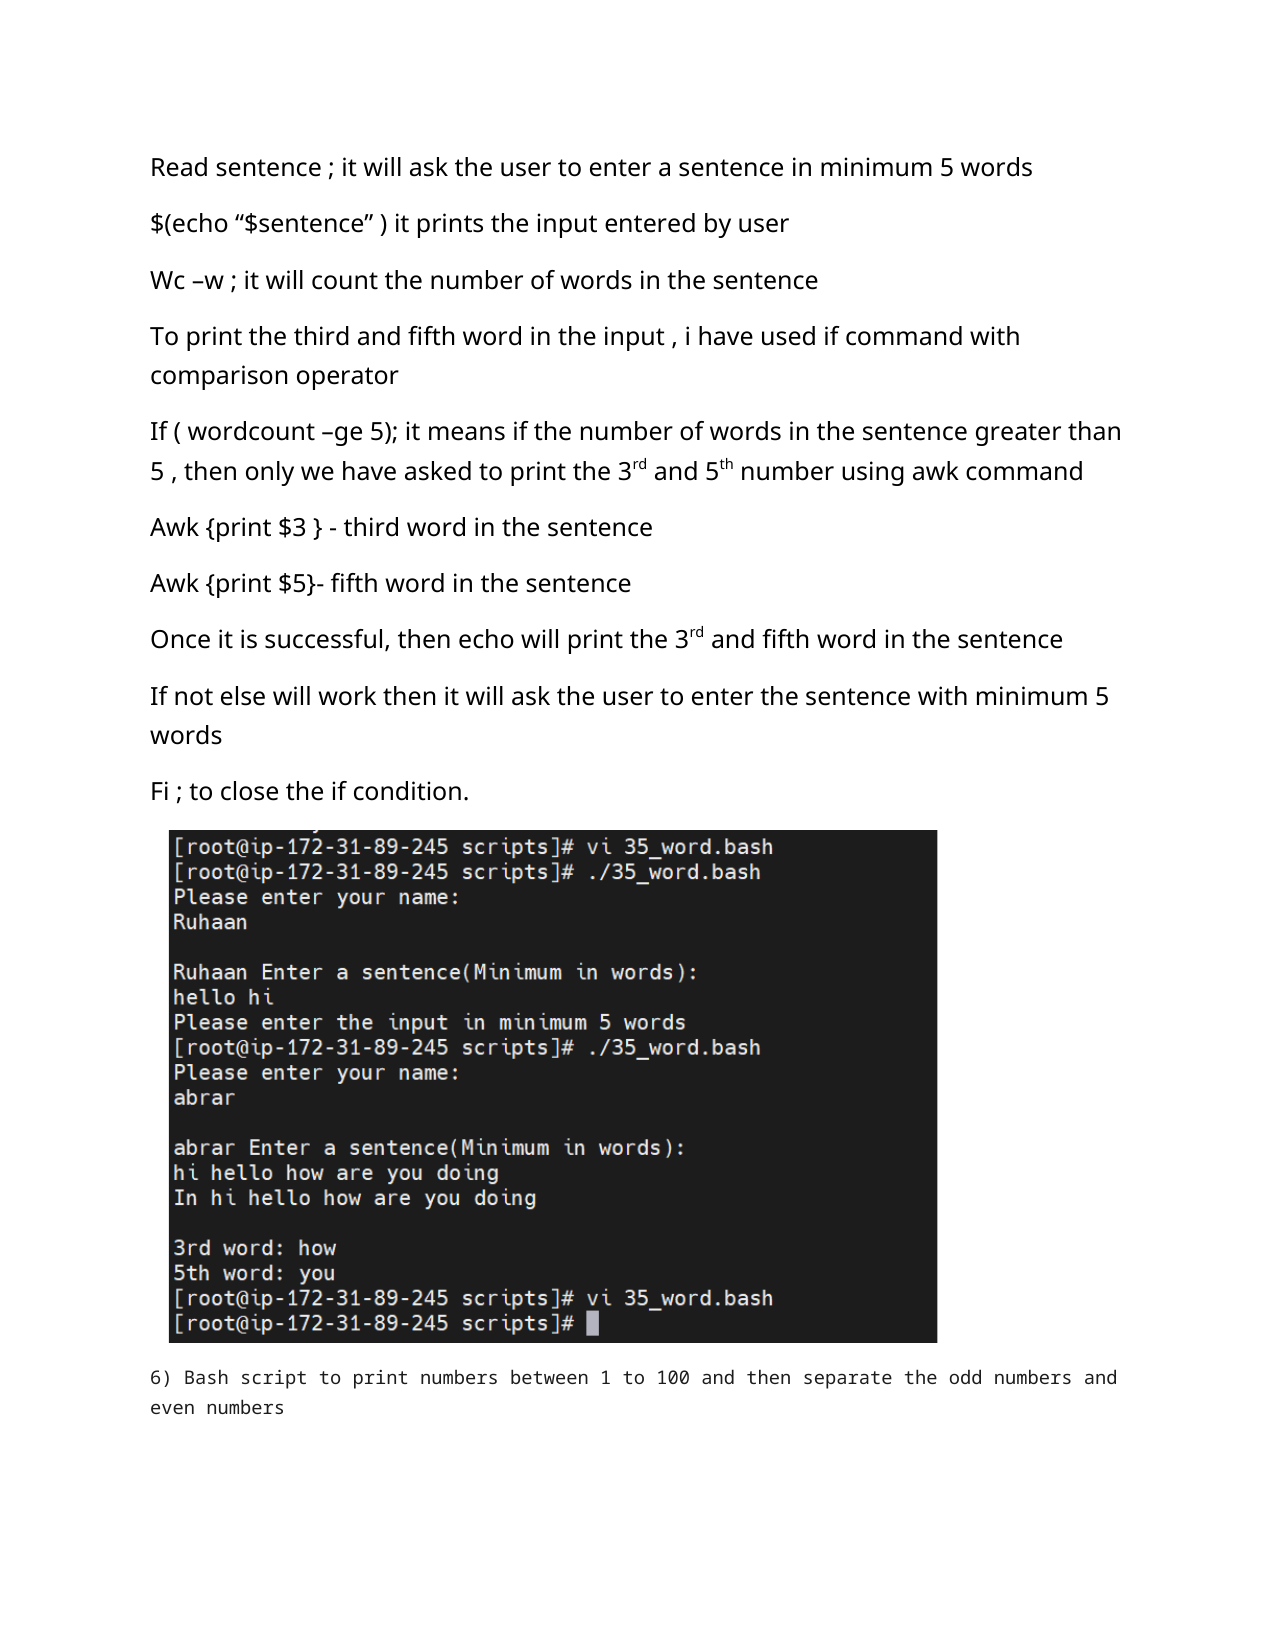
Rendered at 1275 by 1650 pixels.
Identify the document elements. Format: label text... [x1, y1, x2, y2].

text $(echo “$sentence” ) it prints the input entered by user [150, 206, 1125, 240]
text Awk {print $3 } - third word in the sentence [150, 510, 1125, 544]
text Fi ; to close the if condition. [150, 774, 1125, 808]
text If not else will work then it will ask the user to enter the sentence with minimum 5 words [150, 678, 1125, 752]
text If ( wordcount –ge 5); it means if the number of words in the sentence greater than 5 , then only we have asked to print the 3rd and 5th number using awk command [150, 414, 1125, 488]
text Read sentence ; it will ask the user to enter a sentence in minimum 5 words [150, 150, 1125, 184]
text Wc –w ; it will count the number of words in the sentence [150, 262, 1125, 296]
text 6) Bash script to print numbers between 1 to 100 and then separate the odd numbers and even numbers [150, 1364, 1125, 1419]
text To print the third and fifth word in the input , i have used if command with comparison operator [150, 318, 1125, 392]
text Once it is successful, then echo will print the 3rd and fifth word in the sentence [150, 622, 1125, 656]
text Awk {print $5}- fifth word in the sentence [150, 566, 1125, 600]
